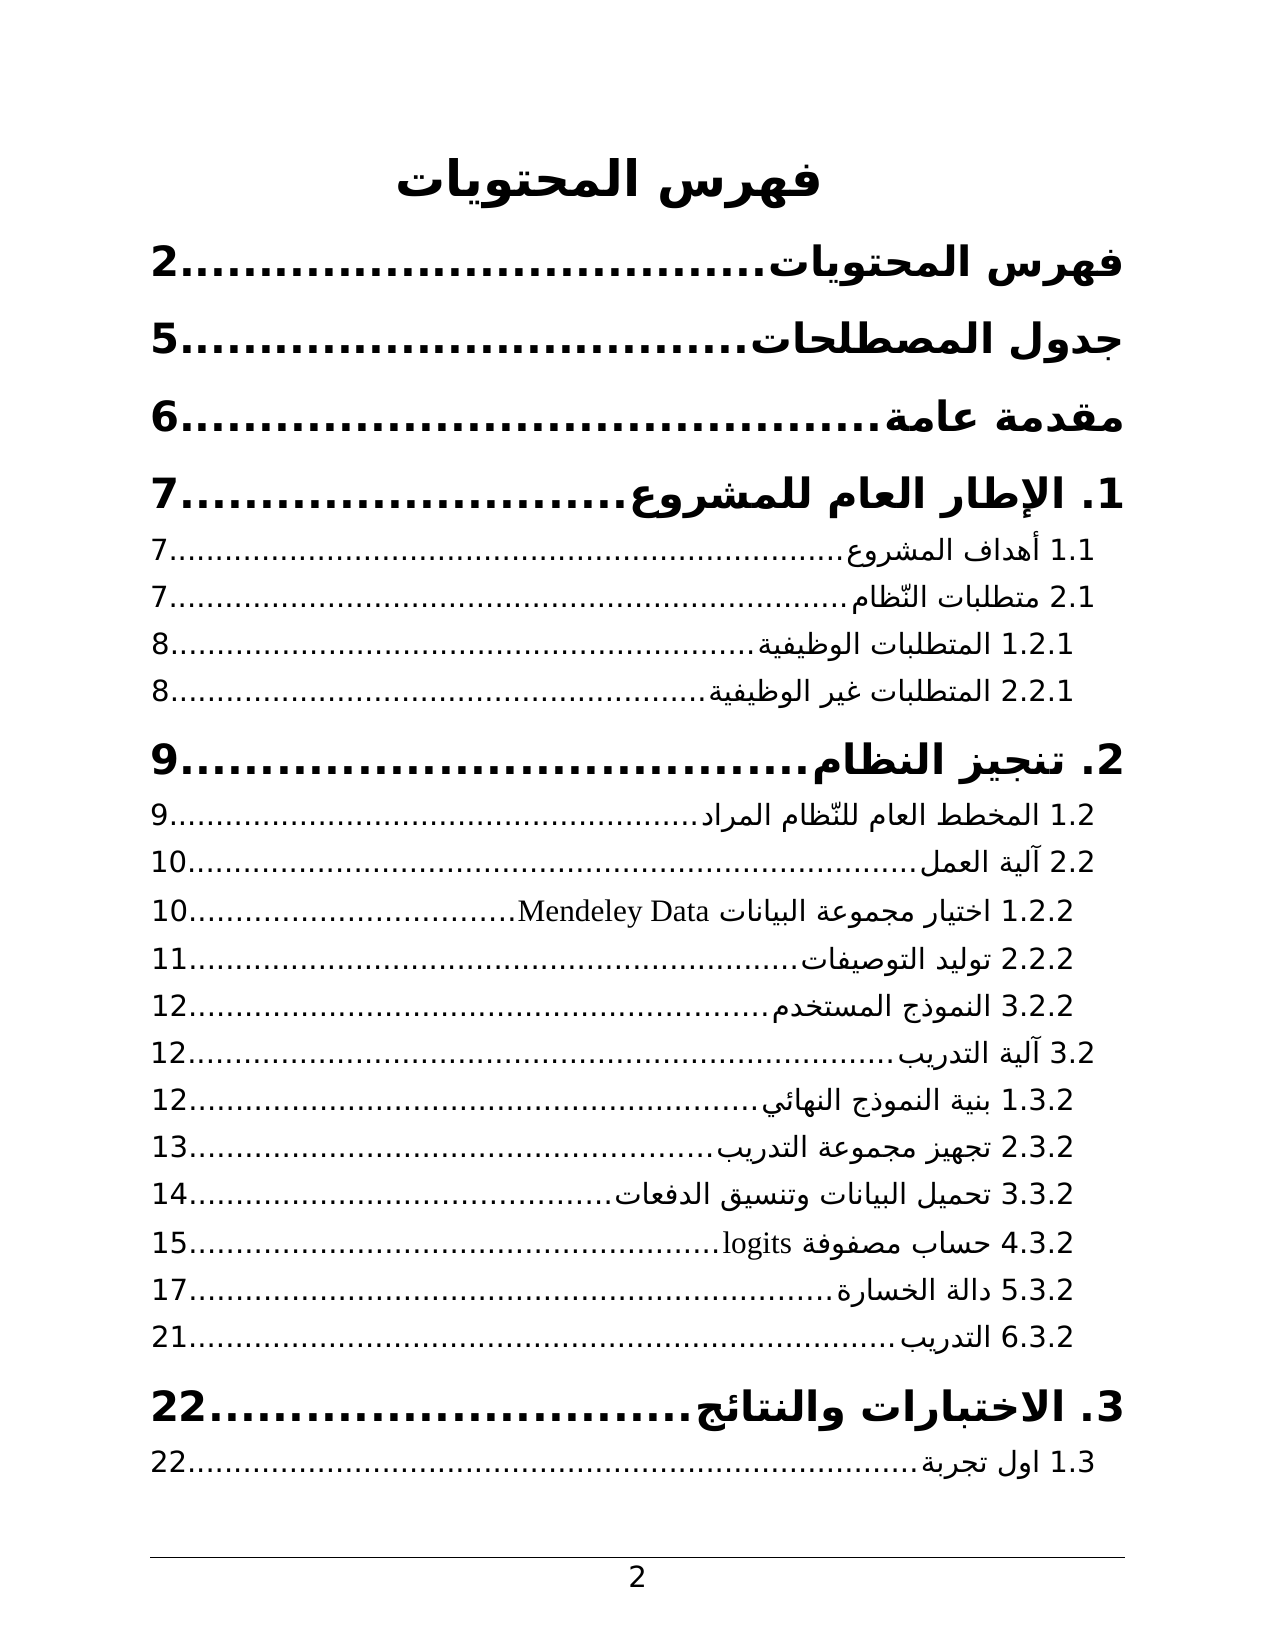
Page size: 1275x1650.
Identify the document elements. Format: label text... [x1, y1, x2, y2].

text 3.2.2 النموذج المستخدم 12 [150, 989, 1075, 1023]
text 2.3.2 تجهيز مجموعة التدريب 13 [150, 1130, 1075, 1164]
text 3.3.2 تحميل البيانات وتنسيق الدفعات 14 [150, 1177, 1075, 1211]
text 3. الاختبارات والنتائج 22 [150, 1382, 1125, 1431]
text 1.1 أهداف المشروع 7 [150, 533, 1096, 567]
text 1.3 اول تجربة 22 [150, 1445, 1096, 1479]
text 2.2.1 المتطلبات غير الوظيفية 8 [150, 674, 1075, 708]
text 2.1 متطلبات النّظام 7 [150, 580, 1096, 614]
text 5.3.2 دالة الخسارة 17 [150, 1274, 1075, 1308]
text فهرس المحتويات 2 [150, 238, 1125, 286]
text 1.2.2 اختيار مجموعة البيانات Mendeley Data 10 [150, 893, 1075, 929]
text 2.2 آلية العمل 10 [150, 846, 1096, 879]
text 1.3.2 بنية النموذج النهائي 12 [150, 1083, 1075, 1117]
text 2.2.2 توليد التوصيفات 11 [150, 942, 1075, 976]
subtitle فهرس المحتويات [150, 150, 1125, 208]
text 3.2 آلية التدريب 12 [150, 1036, 1096, 1070]
text 1.2 المخطط العام للنّظام المراد 9 [150, 798, 1096, 832]
text 4.3.2 حساب مصفوفة logits 15 [150, 1224, 1075, 1261]
text 1. الإطار العام للمشروع 7 [150, 470, 1125, 518]
text 1.2.1 المتطلبات الوظيفية 8 [150, 627, 1075, 661]
text مقدمة عامة 6 [150, 393, 1125, 441]
text جدول المصطلحات 5 [150, 315, 1125, 364]
text 6.3.2 التدريب 21 [150, 1321, 1075, 1355]
text 2. تنجيز النظام 9 [150, 736, 1125, 784]
